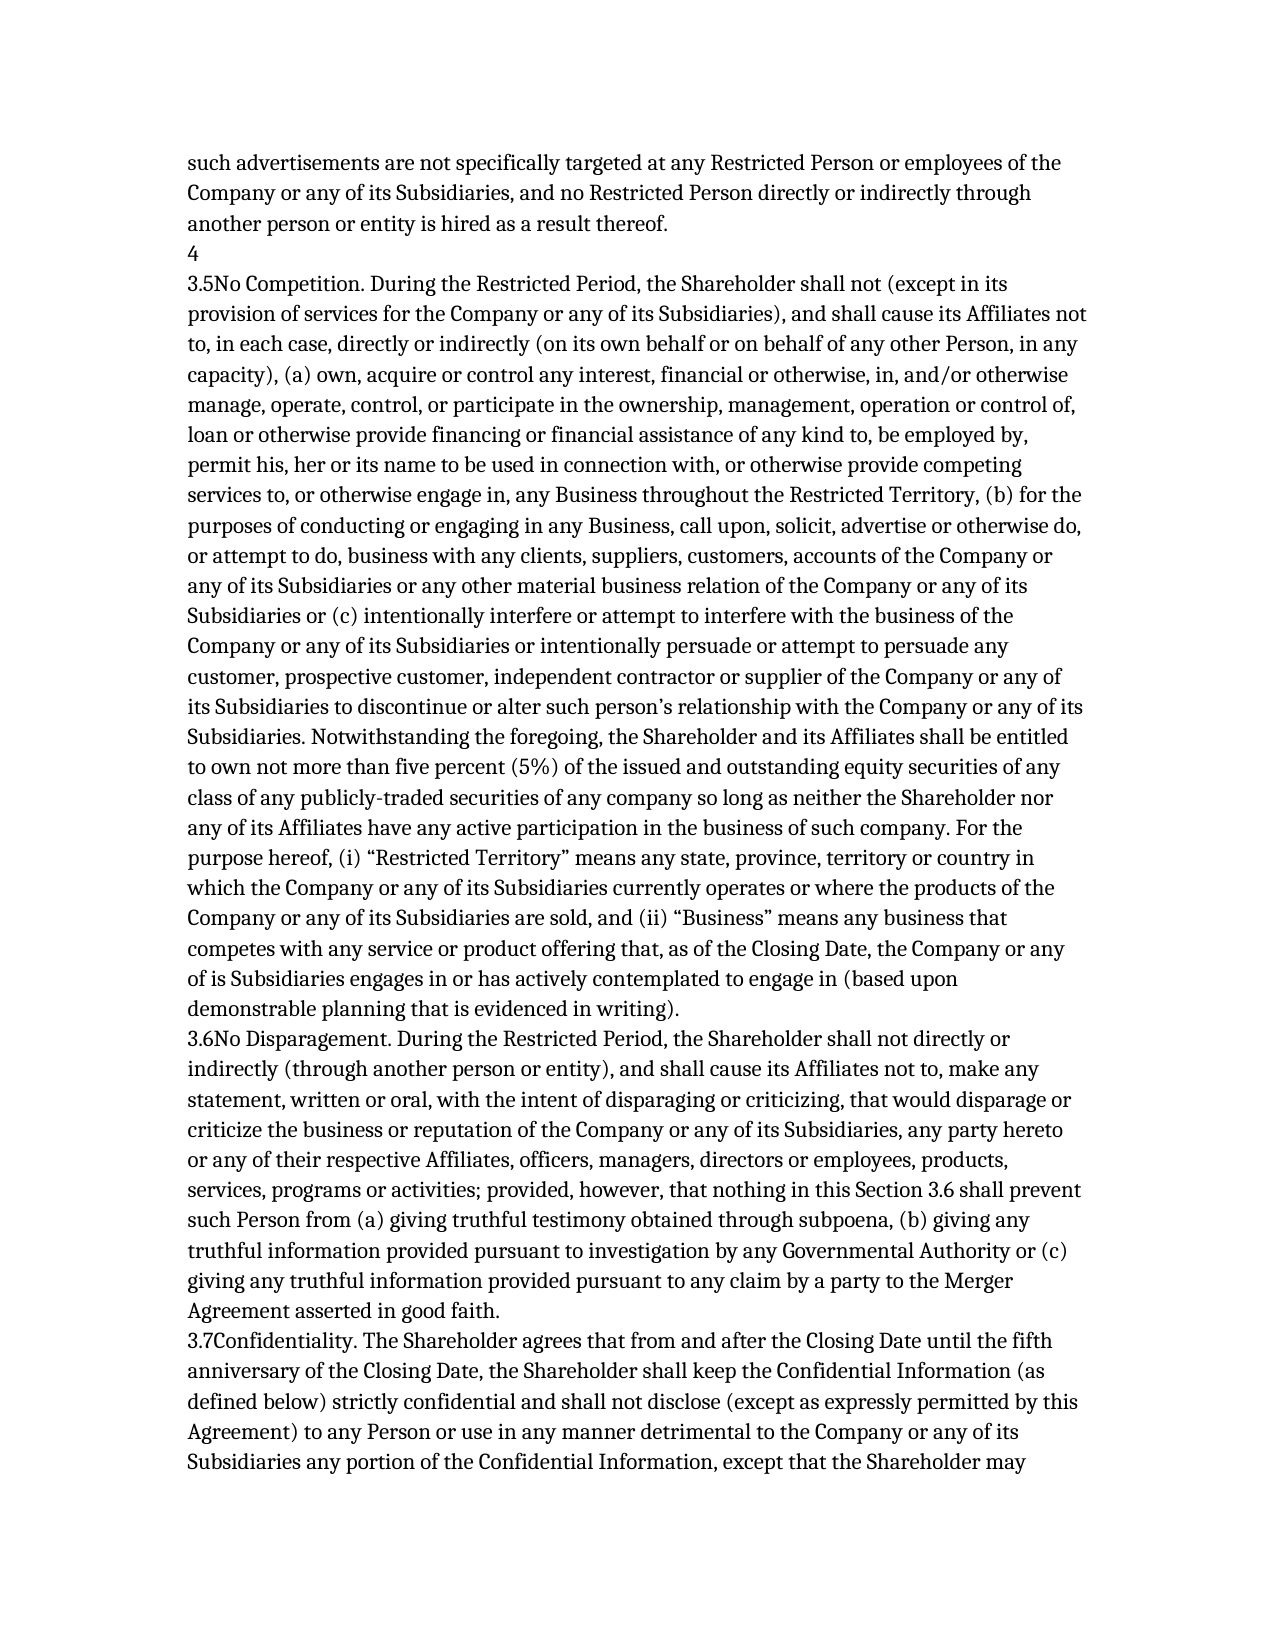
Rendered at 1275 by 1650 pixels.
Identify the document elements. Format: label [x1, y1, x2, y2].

text [187, 150, 1087, 1475]
